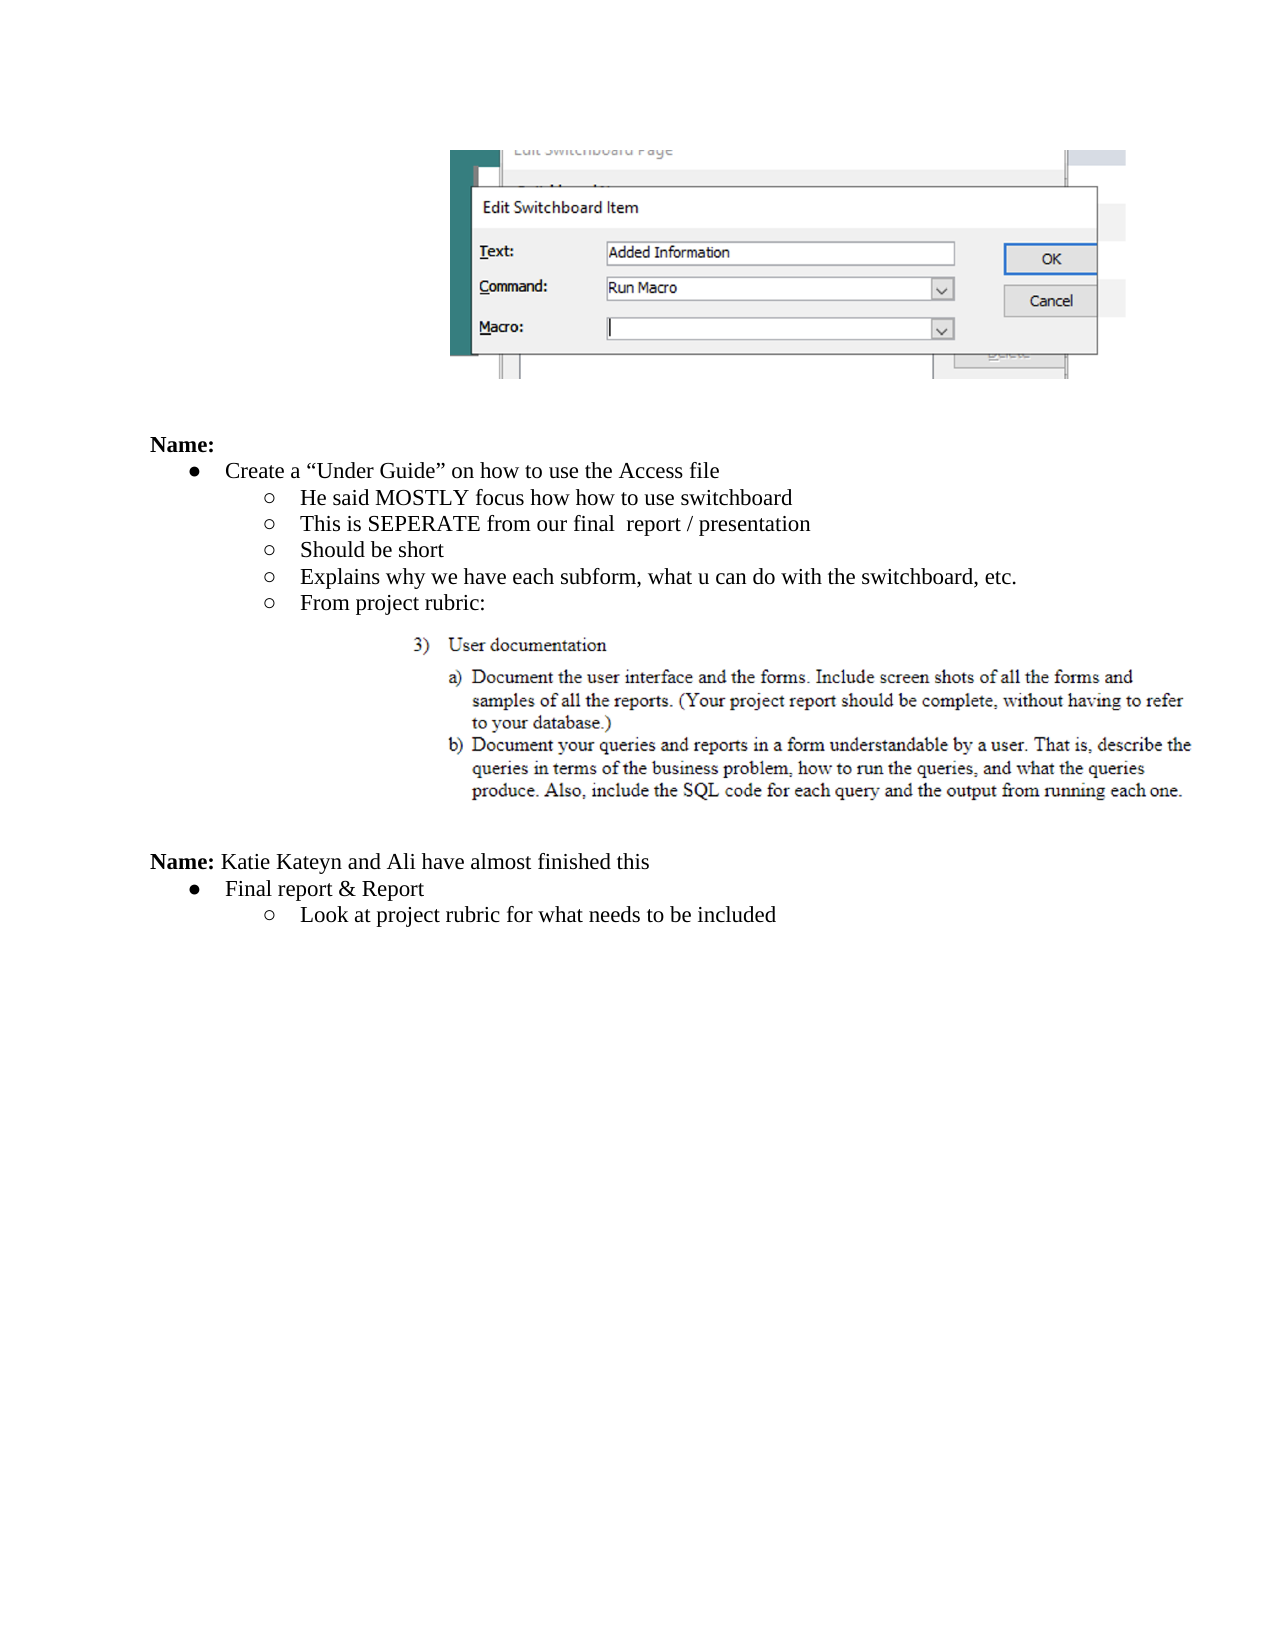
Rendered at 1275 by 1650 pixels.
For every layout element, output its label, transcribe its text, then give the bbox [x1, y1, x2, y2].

list Should be short [262, 537, 1125, 563]
list Final report & Report [187, 874, 1125, 901]
list Explains why we have each subform, what u can do with the switchboard, etc. [262, 563, 1125, 589]
text Name: Katie Kateyn and Ali have almost finished this [150, 848, 1125, 874]
list Look at project rubric for what needs to be included [262, 901, 1125, 927]
list From project rubric: [262, 589, 1125, 616]
picture [375, 615, 1217, 822]
list Create a “Under Guide” on how to use the Access file [187, 457, 1125, 484]
picture [450, 150, 1126, 379]
list This is SEPERATE from our final report / presentation [262, 510, 1125, 537]
text Name: [150, 431, 1125, 457]
list He said MOSTLY focus how how to use switchboard [262, 484, 1125, 510]
